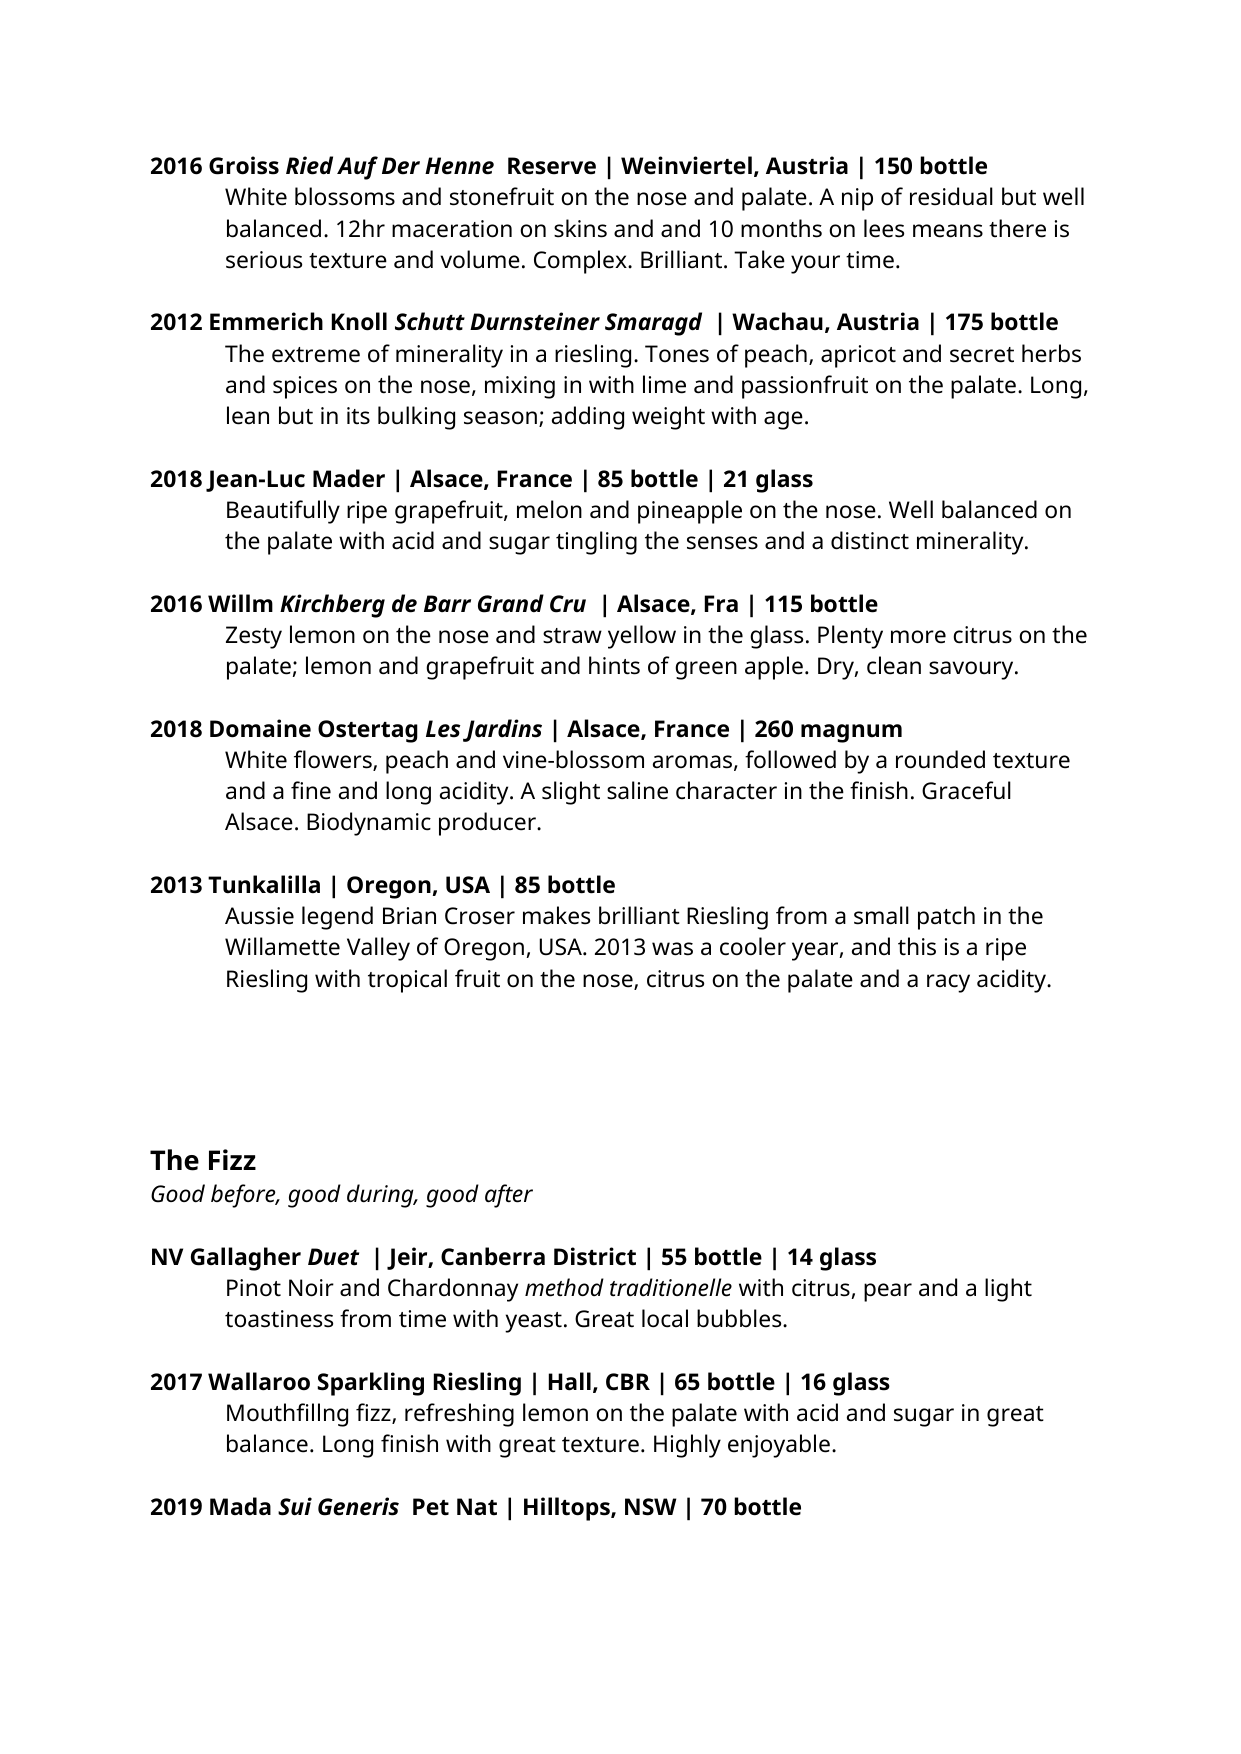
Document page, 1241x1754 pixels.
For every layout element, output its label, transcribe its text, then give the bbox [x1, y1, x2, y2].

text 2012 Emmerich Knoll Schutt Durnsteiner Smaragd | Wachau, Austria | 175 bottle [150, 306, 1090, 337]
text Good before, good during, good after [150, 1178, 1090, 1209]
text NV Gallagher Duet | Jeir, Canberra District | 55 bottle | 14 glass [150, 1241, 1090, 1272]
text Aussie legend Brian Croser makes brilliant Riesling from a small patch in the Willamette Valley of Oregon, USA. 2013 was a cooler year, and this is a ripe Riesling with tropical fruit on the nose, citrus on the palate and a racy acidity. [225, 900, 1090, 994]
text 2017 Wallaroo Sparkling Riesling | Hall, CBR | 65 bottle | 16 glass [150, 1366, 1090, 1397]
text Mouthfillng fizz, refreshing lemon on the palate with acid and sugar in great balance. Long finish with great texture. Highly enjoyable. [225, 1397, 1090, 1459]
text 2018 Jean-Luc Mader | Alsace, France | 85 bottle | 21 glass [150, 462, 1090, 494]
text 2016 Groiss Ried Auf Der Henne Reserve | Weinviertel, Austria | 150 bottle [150, 150, 1090, 181]
text 2019 Mada Sui Generis Pet Nat | Hilltops, NSW | 70 bottle [150, 1491, 1090, 1522]
text The extreme of minerality in a riesling. Tones of peach, apricot and secret herbs and spices on the nose, mixing in with lime and passionfruit on the palate. Long, lean but in its bulking season; adding weight with age. [225, 337, 1090, 431]
text 2013 Tunkalilla | Oregon, USA | 85 bottle [150, 869, 1090, 900]
text 2018 Domaine Ostertag Les Jardins | Alsace, France | 260 magnum [150, 712, 1090, 744]
text White blossoms and stonefruit on the nose and palate. A nip of residual but well balanced. 12hr maceration on skins and and 10 months on lees means there is serious texture and volume. Complex. Brilliant. Take your time. [225, 181, 1090, 275]
text The Fizz [150, 1141, 1090, 1178]
text White flowers, peach and vine-blossom aromas, followed by a rounded texture and a fine and long acidity. A slight saline character in the finish. Graceful Alsace. Biodynamic producer. [542, 744, 1090, 837]
text Pinot Noir and Chardonnay method traditionelle with citrus, pear and a light toastiness from time with yeast. Great local bubbles. [225, 1272, 1090, 1334]
text 2016 Willm Kirchberg de Barr Grand Cru | Alsace, Fra | 115 bottle [150, 587, 1090, 619]
text Beautifully ripe grapefruit, melon and pineapple on the nose. Well balanced on the palate with acid and sugar tingling the senses and a distinct minerality. [225, 494, 1090, 556]
